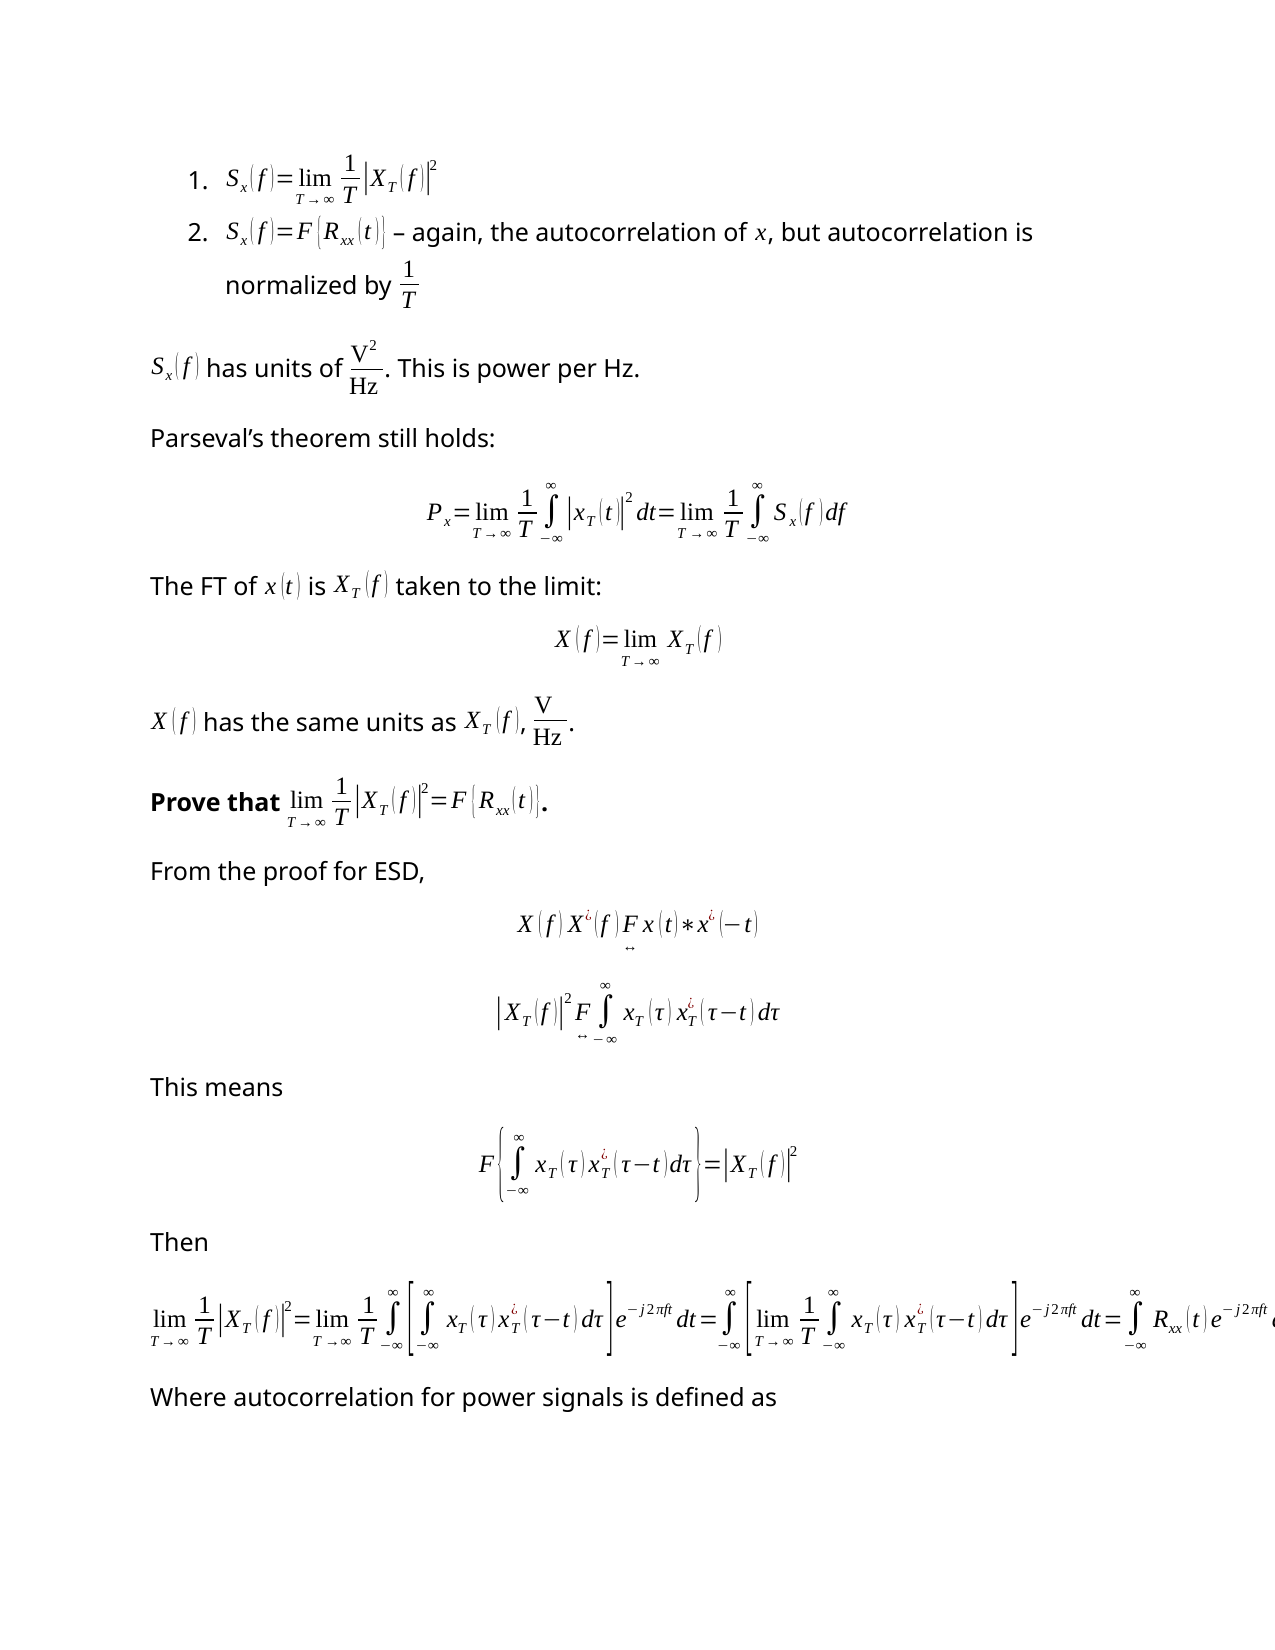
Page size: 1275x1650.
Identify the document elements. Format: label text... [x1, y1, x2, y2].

text has the same units as , . [150, 692, 1125, 751]
text Where autocorrelation for power signals is defined as [150, 1380, 1125, 1414]
text Parseval’s theorem still holds: [150, 420, 1125, 454]
text This means [150, 1069, 1125, 1103]
text The FT of is taken to the limit: [150, 569, 1125, 603]
list – again, the autocorrelation of , but autocorrelation is normalized by [187, 214, 1125, 314]
text Then [150, 1224, 1125, 1259]
text Prove that . [150, 773, 1125, 832]
text has units of . This is power per Hz. [150, 336, 1125, 399]
text From the proof for ESD, [150, 853, 1125, 887]
